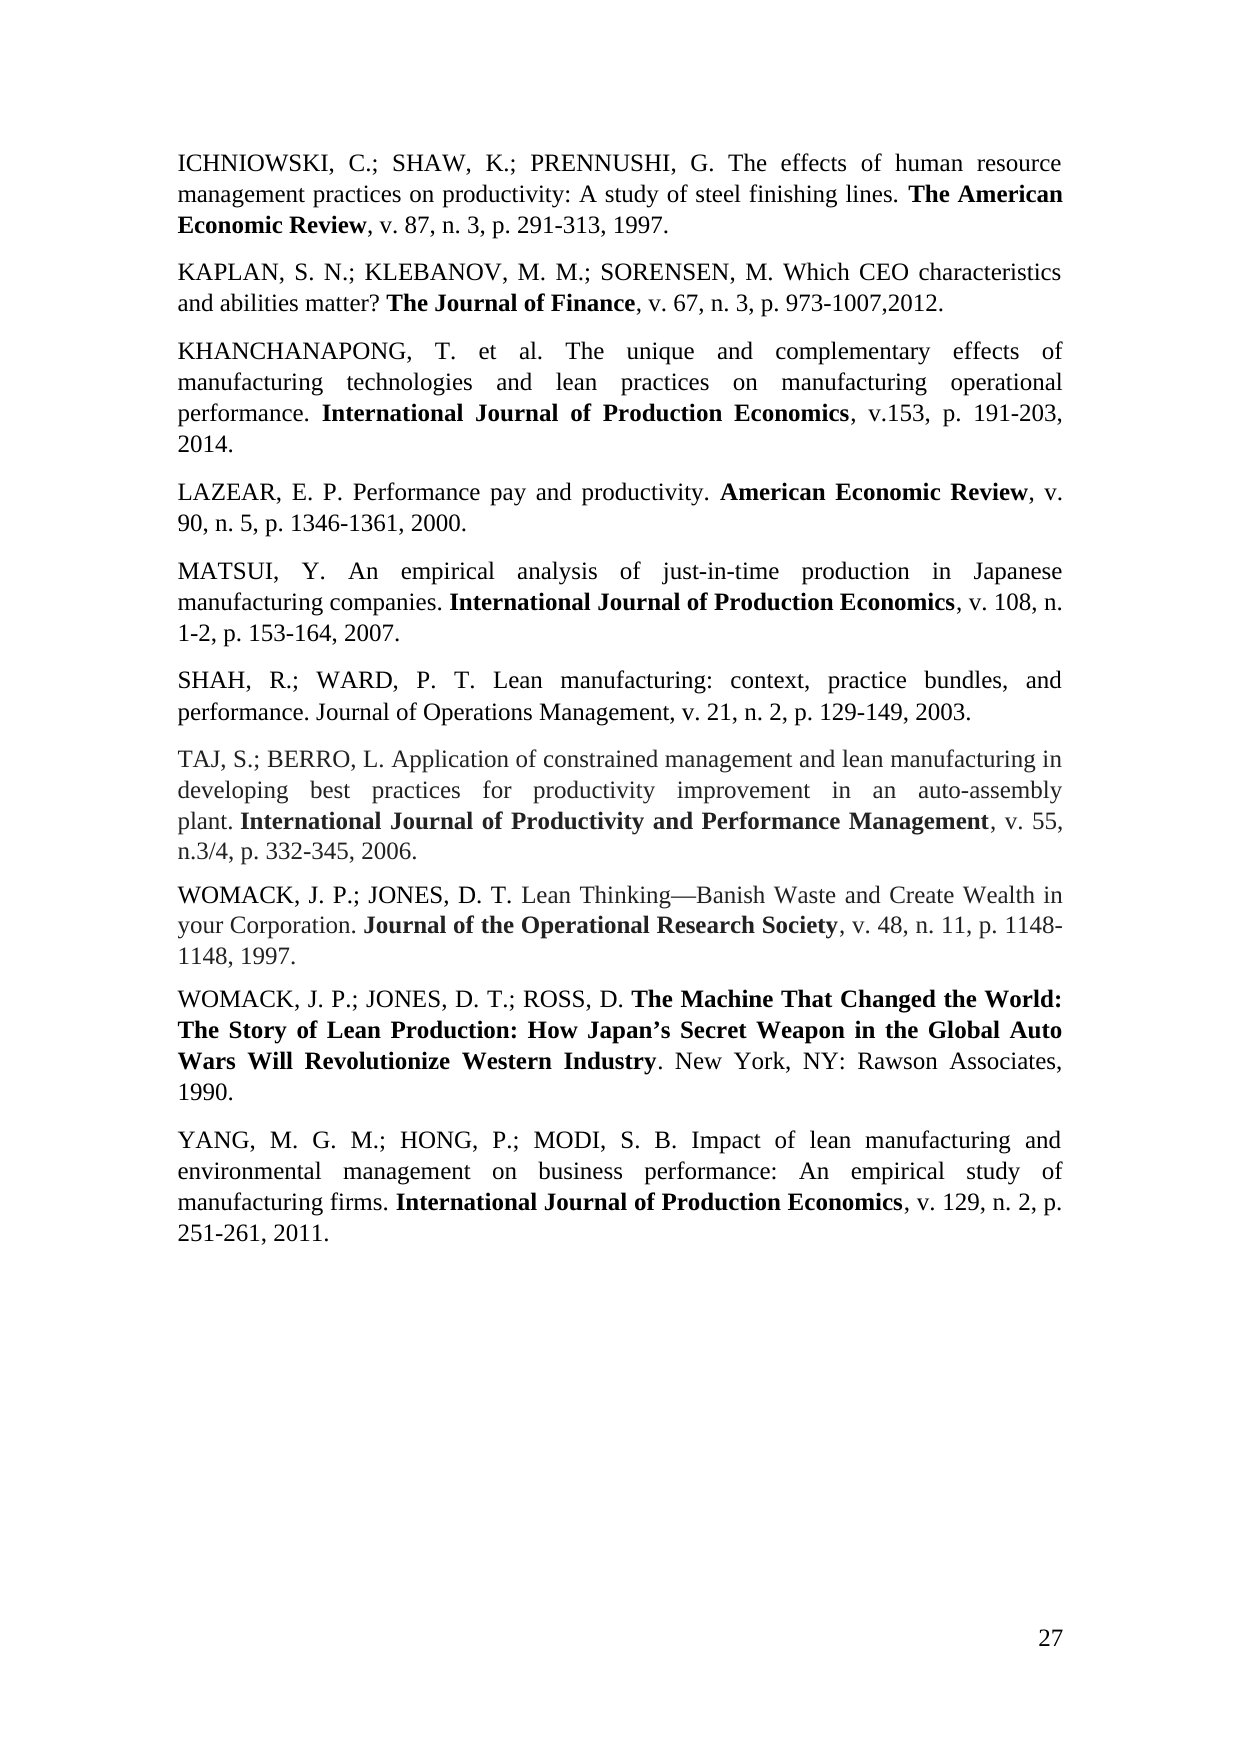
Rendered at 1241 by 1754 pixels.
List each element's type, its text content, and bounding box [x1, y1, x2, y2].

text KAPLAN, S. N.; KLEBANOV, M. M.; SORENSEN, M. Which CEO characteristics and abilities matter? The Journal of Finance, v. 67, n. 3, p. 973-1007,2012. [177, 257, 1063, 317]
text KHANCHANAPONG, T. et al. The unique and complementary effects of manufacturing technologies and lean practices on manufacturing operational performance. International Journal of Production Economics, v.153, p. 191-203, 2014. [177, 336, 1063, 458]
text WOMACK, J. P.; JONES, D. T.; ROSS, D. The Machine That Changed the World: The Story of Lean Production: How Japan’s Secret Weapon in the Global Auto Wars Will Revolutionize Western Industry. New York, NY: Rawson Associates, 1990. [177, 1075, 1063, 1106]
text TAJ, S.; BERRO, L. Application of constrained management and lean manufacturing in developing best practices for productivity improvement in an auto-assembly plant. International Journal of Productivity and Performance Management, v. 55, n.3/4, p. 332-345, 2006. [177, 804, 1063, 865]
text WOMACK, J. P.; JONES, D. T. Lean Thinking—Banish Waste and Create Wealth in your Corporation. Journal of the Operational Research Society, v. 48, n. 11, p. 1148-1148, 1997. [177, 929, 1063, 970]
text YANG, M. G. M.; HONG, P.; MODI, S. B. Impact of lean manufacturing and environmental management on business performance: An empirical study of manufacturing firms. International Journal of Production Economics, v. 129, n. 2, p. 251-261, 2011. [177, 1125, 1063, 1247]
text MATSUI, Y. An empirical analysis of just-in-time production in Japanese manufacturing companies. International Journal of Production Economics, v. 108, n. 1-2, p. 153-164, 2007. [177, 556, 1063, 647]
text LAZEAR, E. P. Performance pay and productivity. American Economic Review, v. 90, n. 5, p. 1346-1361, 2000. [177, 477, 1063, 537]
text SHAH, R.; WARD, P. T. Lean manufacturing: context, practice bundles, and performance. Journal of Operations Management, v. 21, n. 2, p. 129-149, 2003. [177, 666, 1063, 725]
text ICHNIOWSKI, C.; SHAW, K.; PRENNUSHI, G. The effects of human resource management practices on productivity: A study of steel finishing lines. The American Economic Review, v. 87, n. 3, p. 291-313, 1997. [177, 148, 1063, 238]
